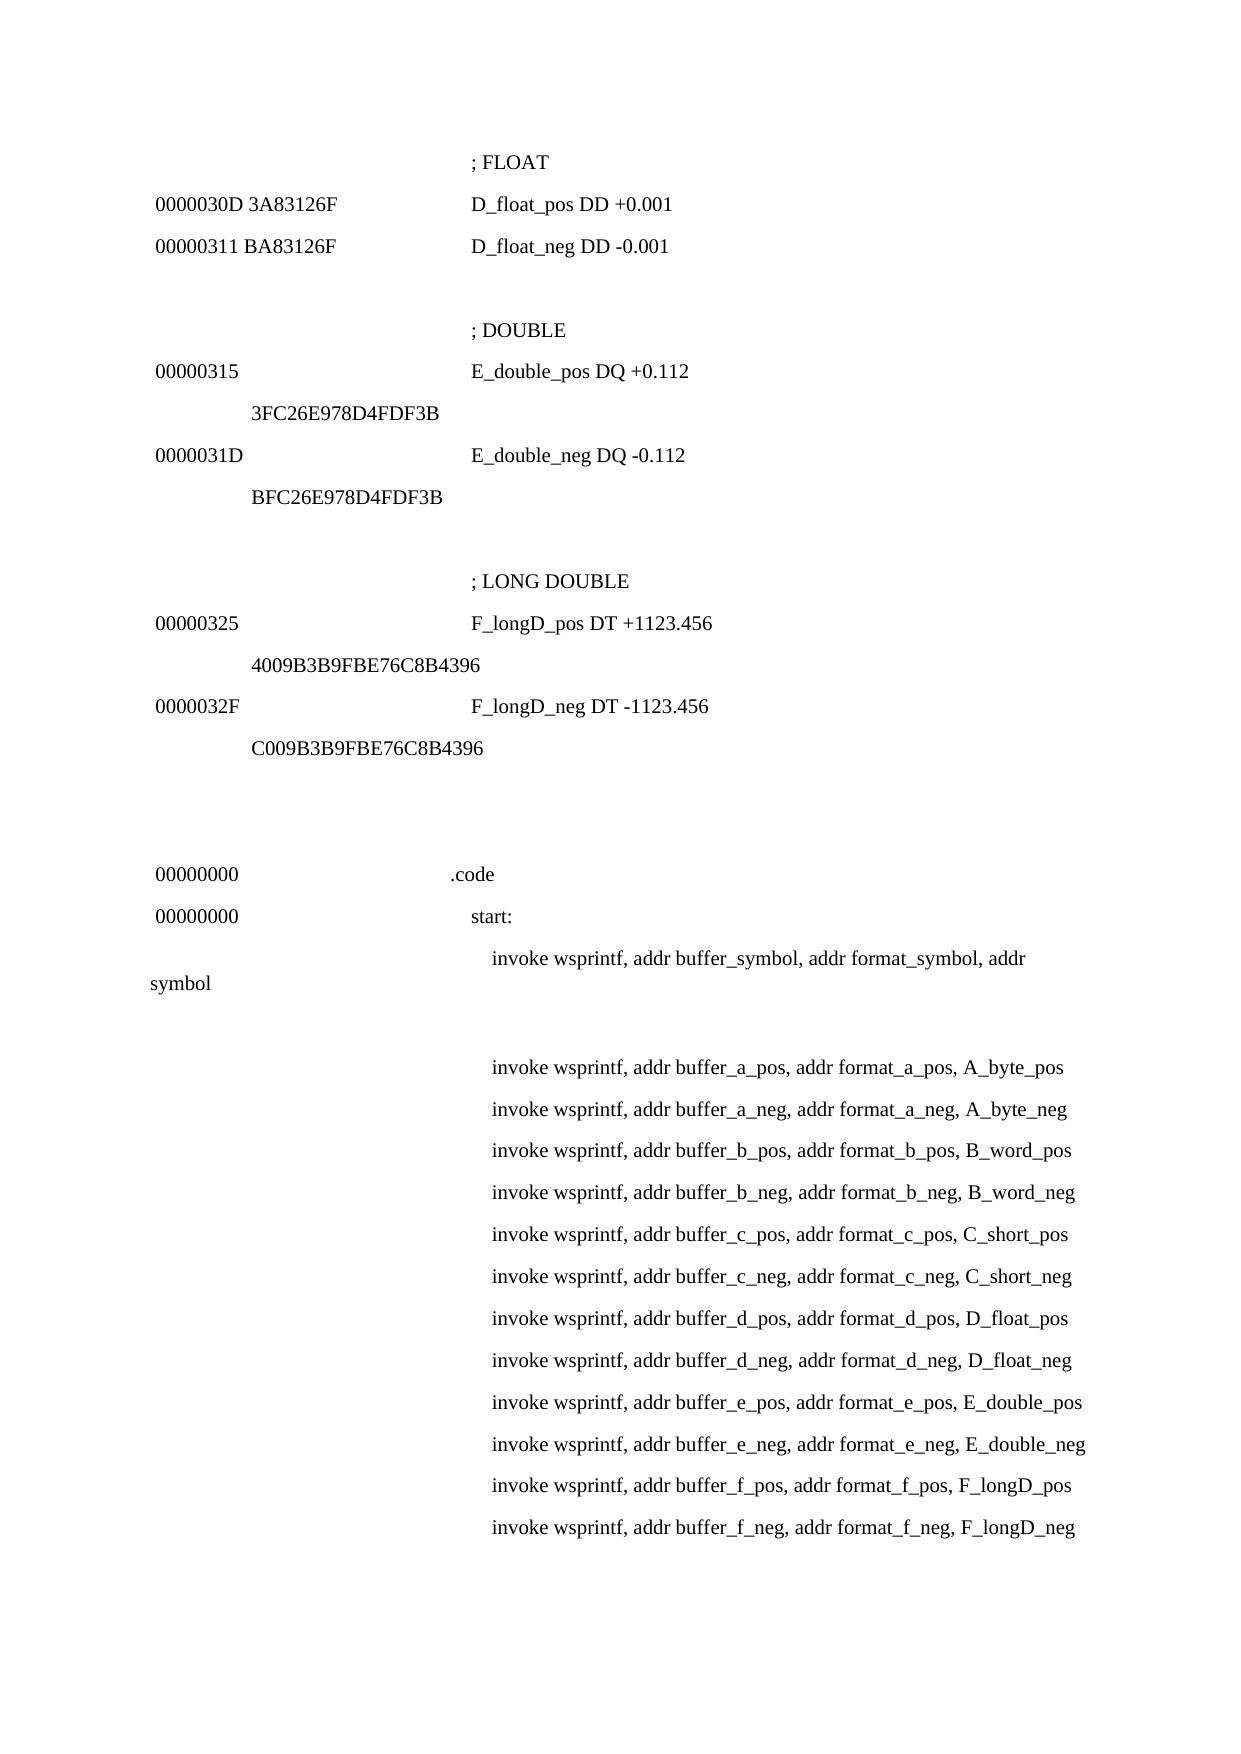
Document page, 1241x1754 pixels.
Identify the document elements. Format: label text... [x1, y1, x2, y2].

text invoke wsprintf, addr buffer_c_pos, addr format_c_pos, C_short_pos [150, 1222, 1090, 1246]
text 0000032F F_longD_neg DT -1123.456 [150, 694, 1090, 718]
text invoke wsprintf, addr buffer_b_neg, addr format_b_neg, B_word_neg [150, 1180, 1090, 1204]
text invoke wsprintf, addr buffer_f_neg, addr format_f_neg, F_longD_neg [150, 1515, 1090, 1539]
text ; LONG DOUBLE [150, 569, 1090, 593]
text invoke wsprintf, addr buffer_b_pos, addr format_b_pos, B_word_pos [150, 1138, 1090, 1162]
text 3FC26E978D4FDF3B [150, 401, 1090, 425]
text invoke wsprintf, addr buffer_a_pos, addr format_a_pos, A_byte_pos [150, 1054, 1090, 1079]
text 00000000 .code [150, 862, 1090, 886]
text invoke wsprintf, addr buffer_d_pos, addr format_d_pos, D_float_pos [150, 1306, 1090, 1330]
text ; DOUBLE [150, 317, 1090, 342]
text C009B3B9FBE76C8B4396 [150, 736, 1090, 760]
text invoke wsprintf, addr buffer_c_neg, addr format_c_neg, C_short_neg [150, 1264, 1090, 1288]
text invoke wsprintf, addr buffer_symbol, addr format_symbol, addr symbol [150, 946, 1090, 995]
text 00000315 E_double_pos DQ +0.112 [150, 359, 1090, 383]
text ; FLOAT [150, 150, 1090, 174]
text 00000000 start: [150, 904, 1090, 928]
text invoke wsprintf, addr buffer_a_neg, addr format_a_neg, A_byte_neg [150, 1096, 1090, 1121]
text 00000325 F_longD_pos DT +1123.456 [150, 611, 1090, 635]
text invoke wsprintf, addr buffer_f_pos, addr format_f_pos, F_longD_pos [150, 1473, 1090, 1497]
text 4009B3B9FBE76C8B4396 [150, 652, 1090, 677]
text invoke wsprintf, addr buffer_e_neg, addr format_e_neg, E_double_neg [150, 1431, 1090, 1456]
text 00000311 BA83126F D_float_neg DD -0.001 [150, 234, 1090, 258]
text 0000031D E_double_neg DQ -0.112 [150, 443, 1090, 467]
text invoke wsprintf, addr buffer_d_neg, addr format_d_neg, D_float_neg [150, 1348, 1090, 1372]
text BFC26E978D4FDF3B [150, 485, 1090, 509]
text 0000030D 3A83126F D_float_pos DD +0.001 [150, 192, 1090, 216]
text invoke wsprintf, addr buffer_e_pos, addr format_e_pos, E_double_pos [150, 1389, 1090, 1414]
